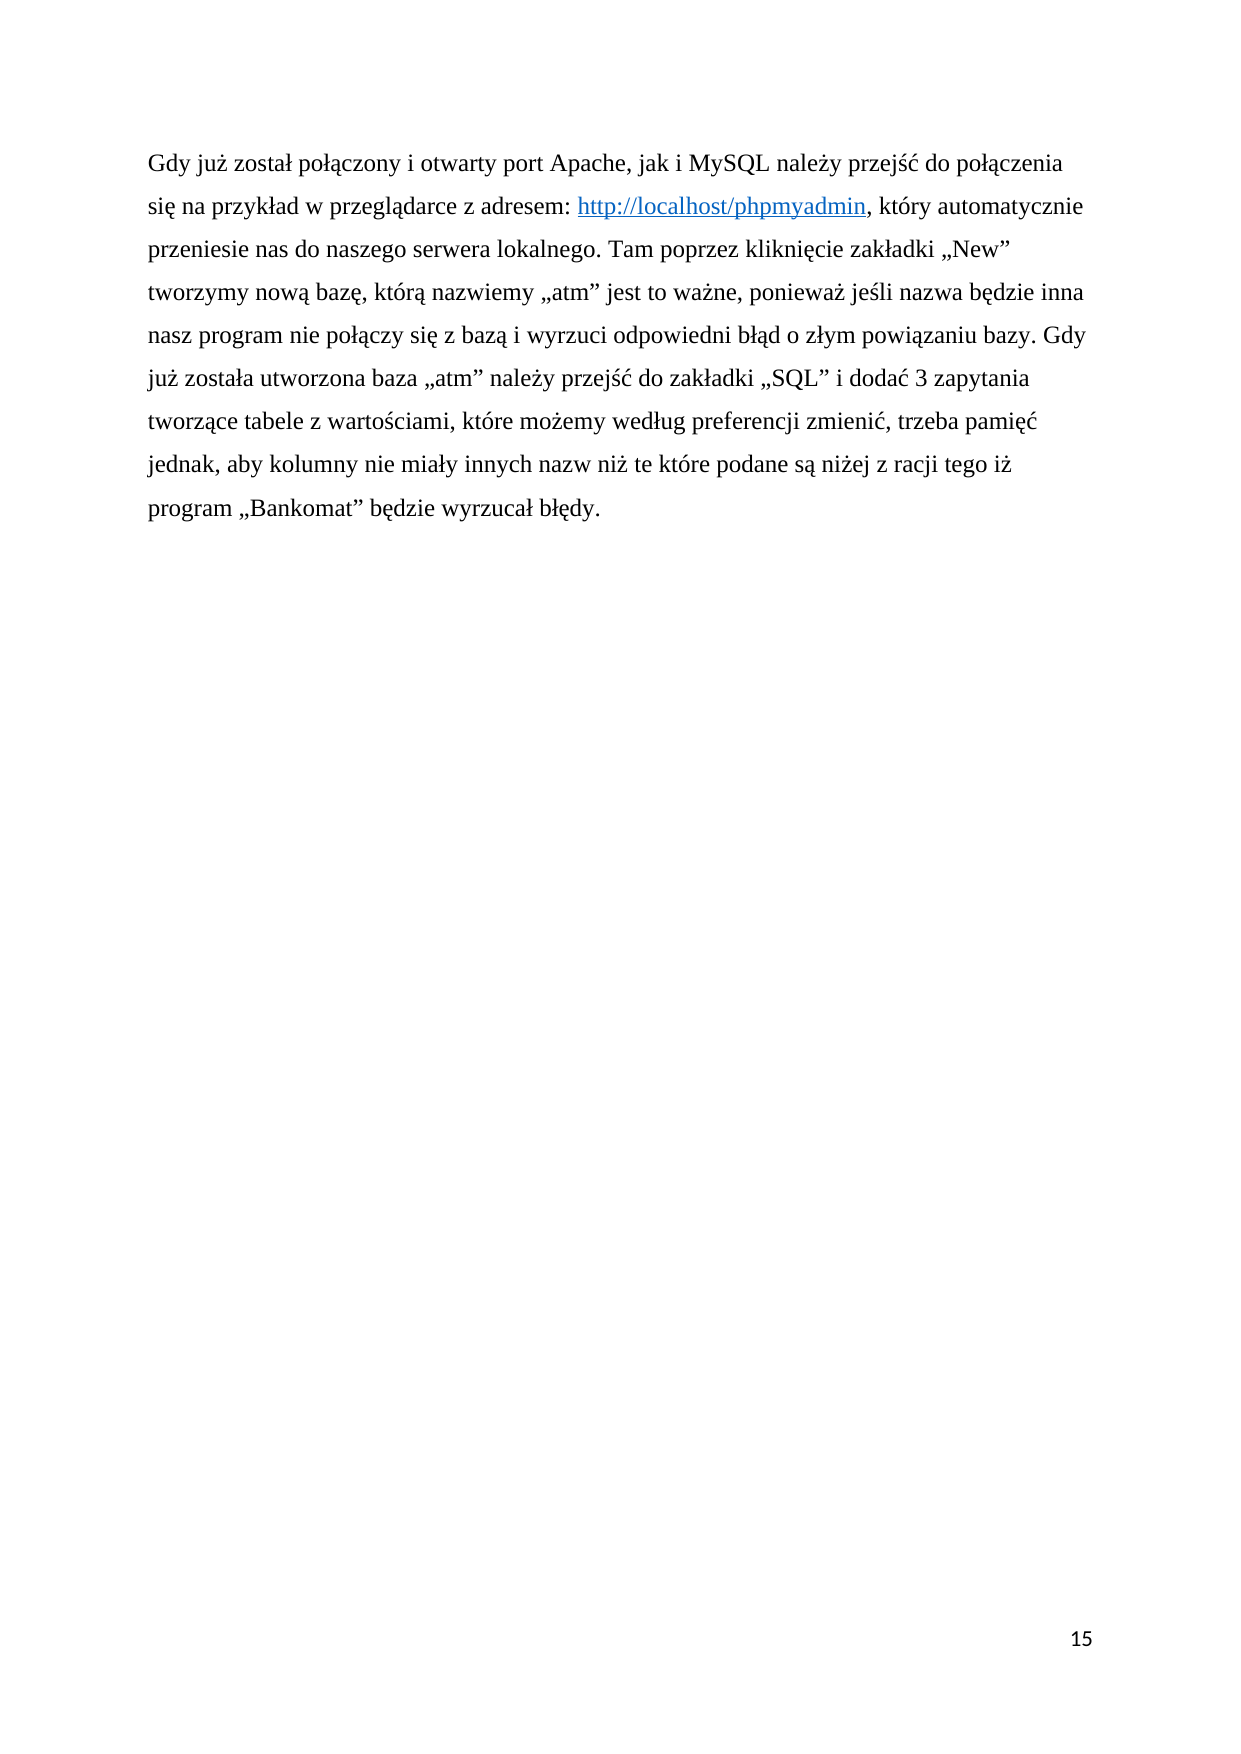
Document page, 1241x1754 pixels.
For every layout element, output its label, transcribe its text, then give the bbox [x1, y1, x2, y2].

text Gdy już został połączony i otwarty port Apache, jak i MySQL należy przejść do połączenia się na przykład w przeglądarce z adresem: http://localhost/phpmyadmin, który automatycznie przeniesie nas do naszego serwera lokalnego. Tam poprzez kliknięcie zakładki „New” tworzymy nową bazę, którą nazwiemy „atm” jest to ważne, ponieważ jeśli nazwa będzie inna nasz program nie połączy się z bazą i wyrzuci odpowiedni błąd o złym powiązaniu bazy. Gdy już została utworzona baza „atm” należy przejść do zakładki „SQL” i dodać 3 zapytania tworzące tabele z wartościami, które możemy według preferencji zmienić, trzeba pamięć jednak, aby kolumny nie miały innych nazw niż te które podane są niżej z racji tego iż program „Bankomat” będzie wyrzucał błędy. [148, 148, 1093, 521]
